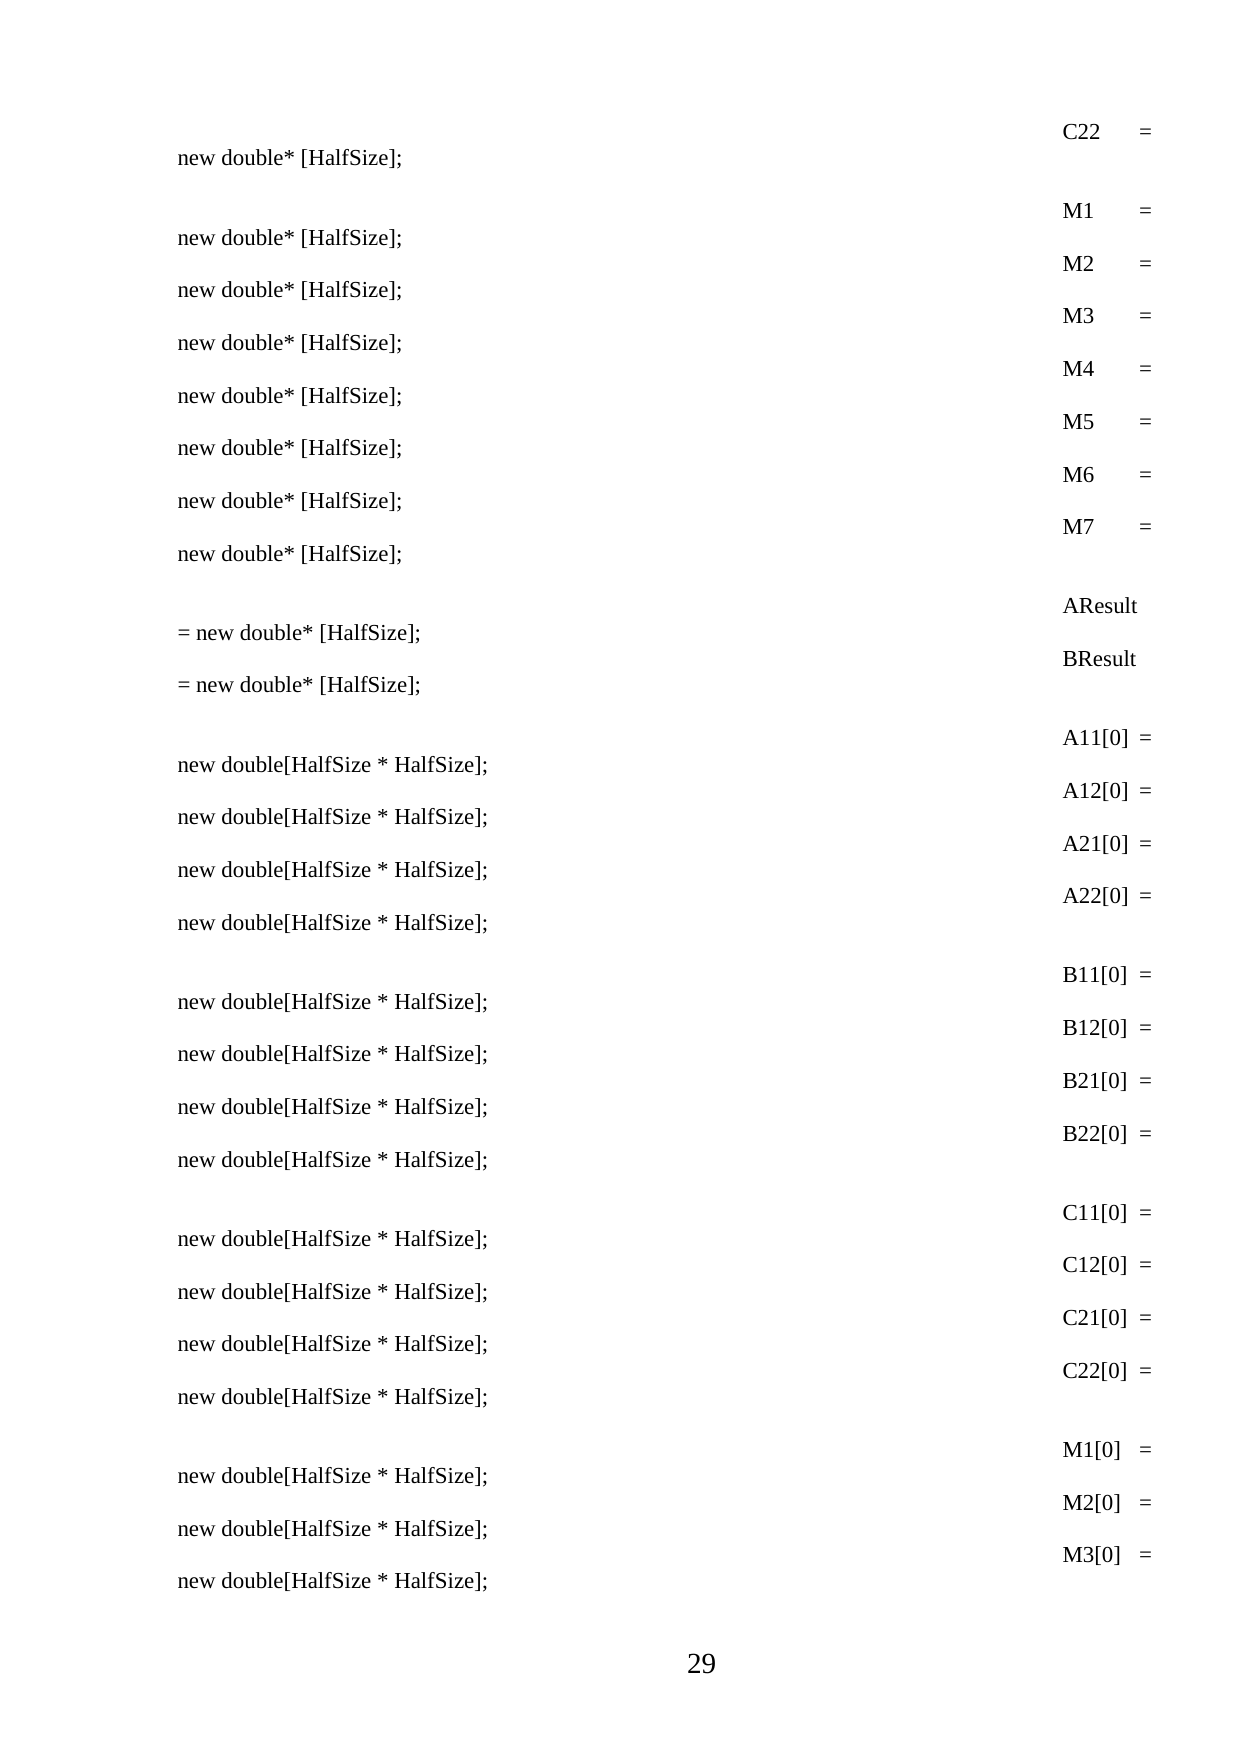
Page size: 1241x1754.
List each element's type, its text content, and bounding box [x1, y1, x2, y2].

text A21[0] = new double[HalfSize * HalfSize]; [177, 830, 1152, 882]
text M5 = new double* [HalfSize]; [177, 408, 1152, 461]
text B11[0] = new double[HalfSize * HalfSize]; [177, 961, 1152, 1014]
text C11[0] = new double[HalfSize * HalfSize]; [177, 1199, 1152, 1251]
text C22 = new double* [HalfSize]; [177, 118, 1152, 171]
text B12[0] = new double[HalfSize * HalfSize]; [177, 1014, 1152, 1067]
text C12[0] = new double[HalfSize * HalfSize]; [177, 1251, 1152, 1304]
text M2 = new double* [HalfSize]; [177, 250, 1152, 303]
text M3 = new double* [HalfSize]; [177, 303, 1152, 355]
text BResult = new double* [HalfSize]; [177, 645, 1152, 698]
text C22[0] = new double[HalfSize * HalfSize]; [177, 1357, 1152, 1409]
text M2[0] = new double[HalfSize * HalfSize]; [177, 1488, 1152, 1541]
text B22[0] = new double[HalfSize * HalfSize]; [177, 1119, 1152, 1172]
text M7 = new double* [HalfSize]; [177, 513, 1152, 566]
text AResult = new double* [HalfSize]; [177, 592, 1152, 645]
text B21[0] = new double[HalfSize * HalfSize]; [177, 1067, 1152, 1119]
text M4 = new double* [HalfSize]; [177, 355, 1152, 408]
text A22[0] = new double[HalfSize * HalfSize]; [177, 882, 1152, 935]
text C21[0] = new double[HalfSize * HalfSize]; [177, 1304, 1152, 1357]
text M3[0] = new double[HalfSize * HalfSize]; [177, 1541, 1152, 1594]
text M1[0] = new double[HalfSize * HalfSize]; [177, 1436, 1152, 1488]
text M6 = new double* [HalfSize]; [177, 461, 1152, 513]
text A12[0] = new double[HalfSize * HalfSize]; [177, 777, 1152, 830]
text M1 = new double* [HalfSize]; [177, 197, 1152, 250]
text A11[0] = new double[HalfSize * HalfSize]; [177, 724, 1152, 777]
